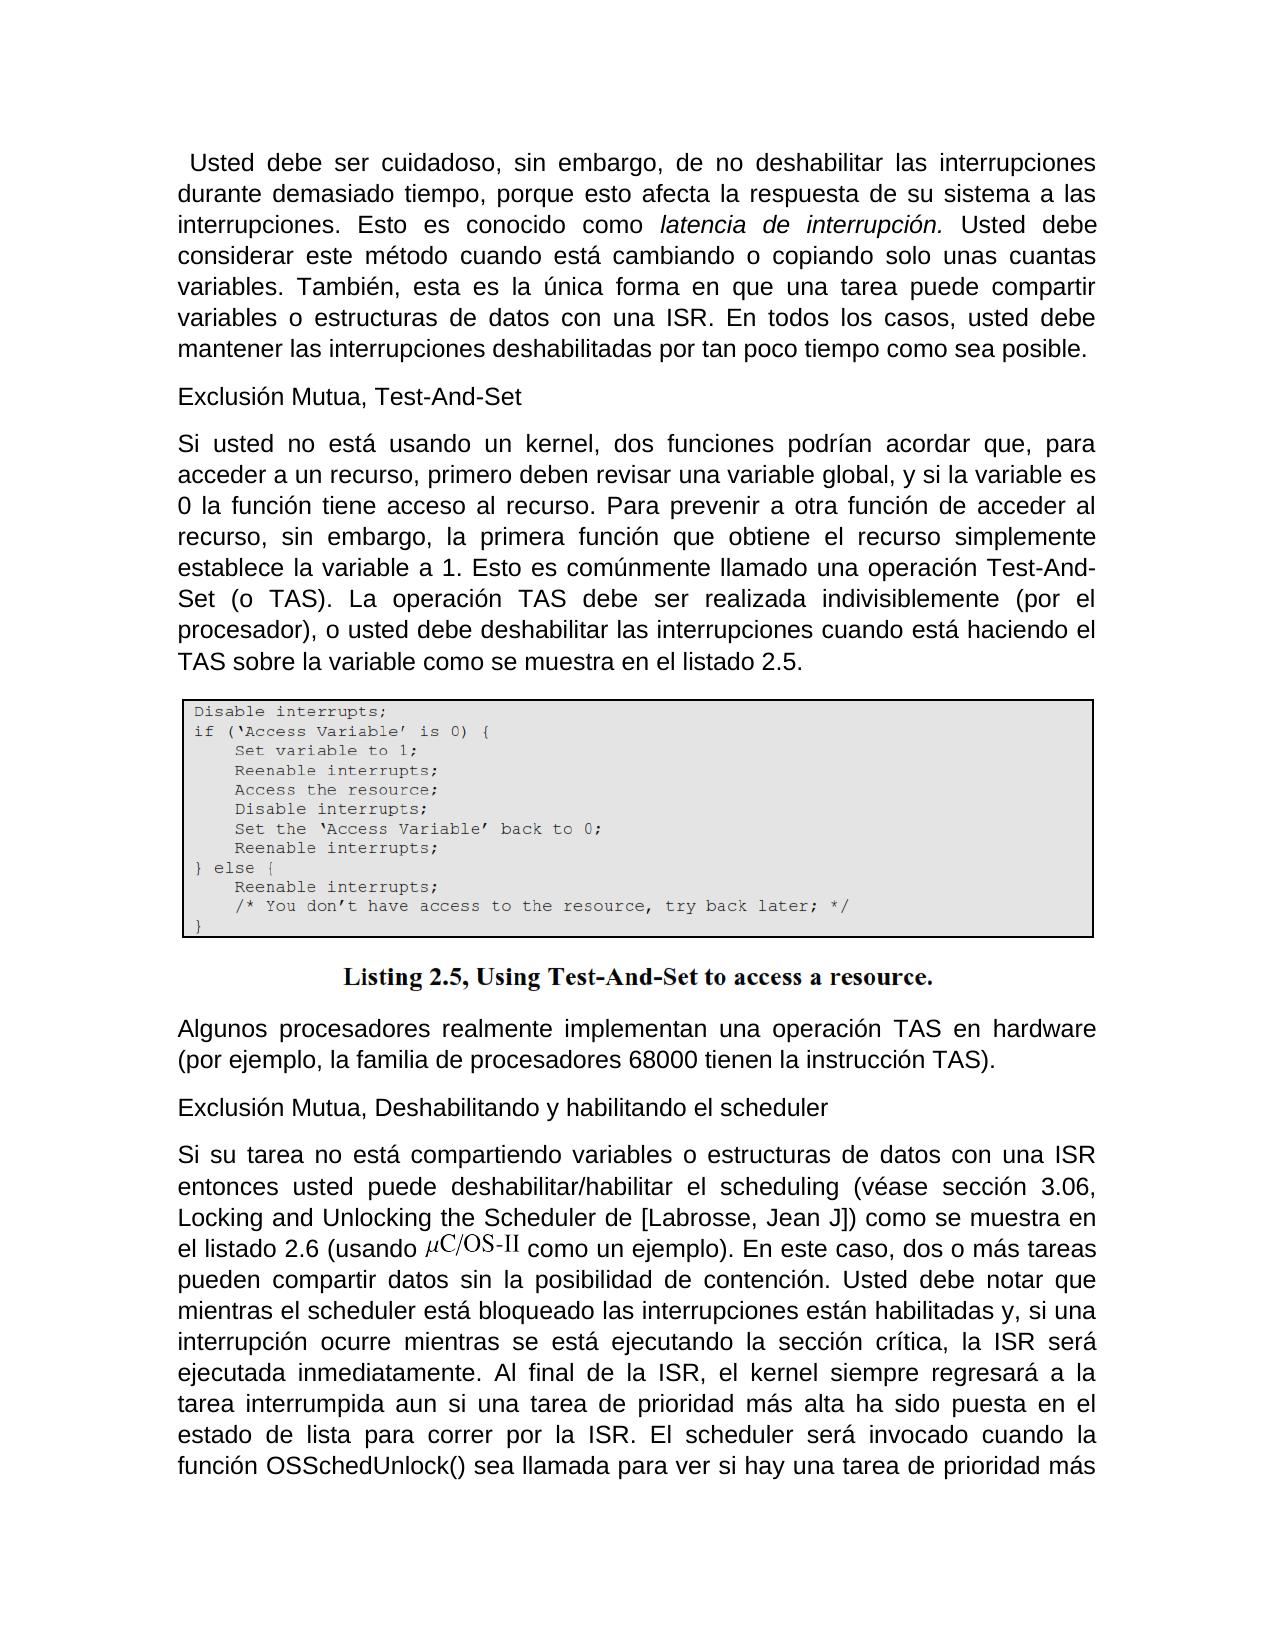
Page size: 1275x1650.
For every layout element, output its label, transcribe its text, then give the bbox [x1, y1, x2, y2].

text Exclusión Mutua, Test-And-Set [177, 382, 1098, 410]
picture [177, 694, 1098, 996]
text Algunos procesadores realmente implementan una operación TAS en hardware (por ejemplo, la familia de procesadores 68000 tienen la instrucción TAS). [177, 1014, 1098, 1074]
picture [425, 1234, 520, 1257]
text Usted debe ser cuidadoso, sin embargo, de no deshabilitar las interrupciones durante demasiado tiempo, porque esto afecta la respuesta de su sistema a las interrupciones. Esto es conocido como latencia de interrupción. Usted debe considerar este método cuando está cambiando o copiando solo unas cuantas variables. También, esta es la única forma en que una tarea puede compartir variables o estructuras de datos con una ISR. En todos los casos, usted debe mantener las interrupciones deshabilitadas por tan poco tiempo como sea posible. [177, 148, 1098, 363]
text Exclusión Mutua, Deshabilitando y habilitando el scheduler [177, 1093, 1098, 1121]
text Si usted no está usando un kernel, dos funciones podrían acordar que, para acceder a un recurso, primero deben revisar una variable global, y si la variable es 0 la función tiene acceso al recurso. Para prevenir a otra función de acceder al recurso, sin embargo, la primera función que obtiene el recurso simplemente establece la variable a 1. Esto es comúnmente llamado una operación Test-And-Set (o TAS). La operación TAS debe ser realizada indivisiblemente (por el procesador), o usted debe deshabilitar las interrupciones cuando está haciendo el TAS sobre la variable como se muestra en el listado 2.5. [177, 429, 1098, 675]
